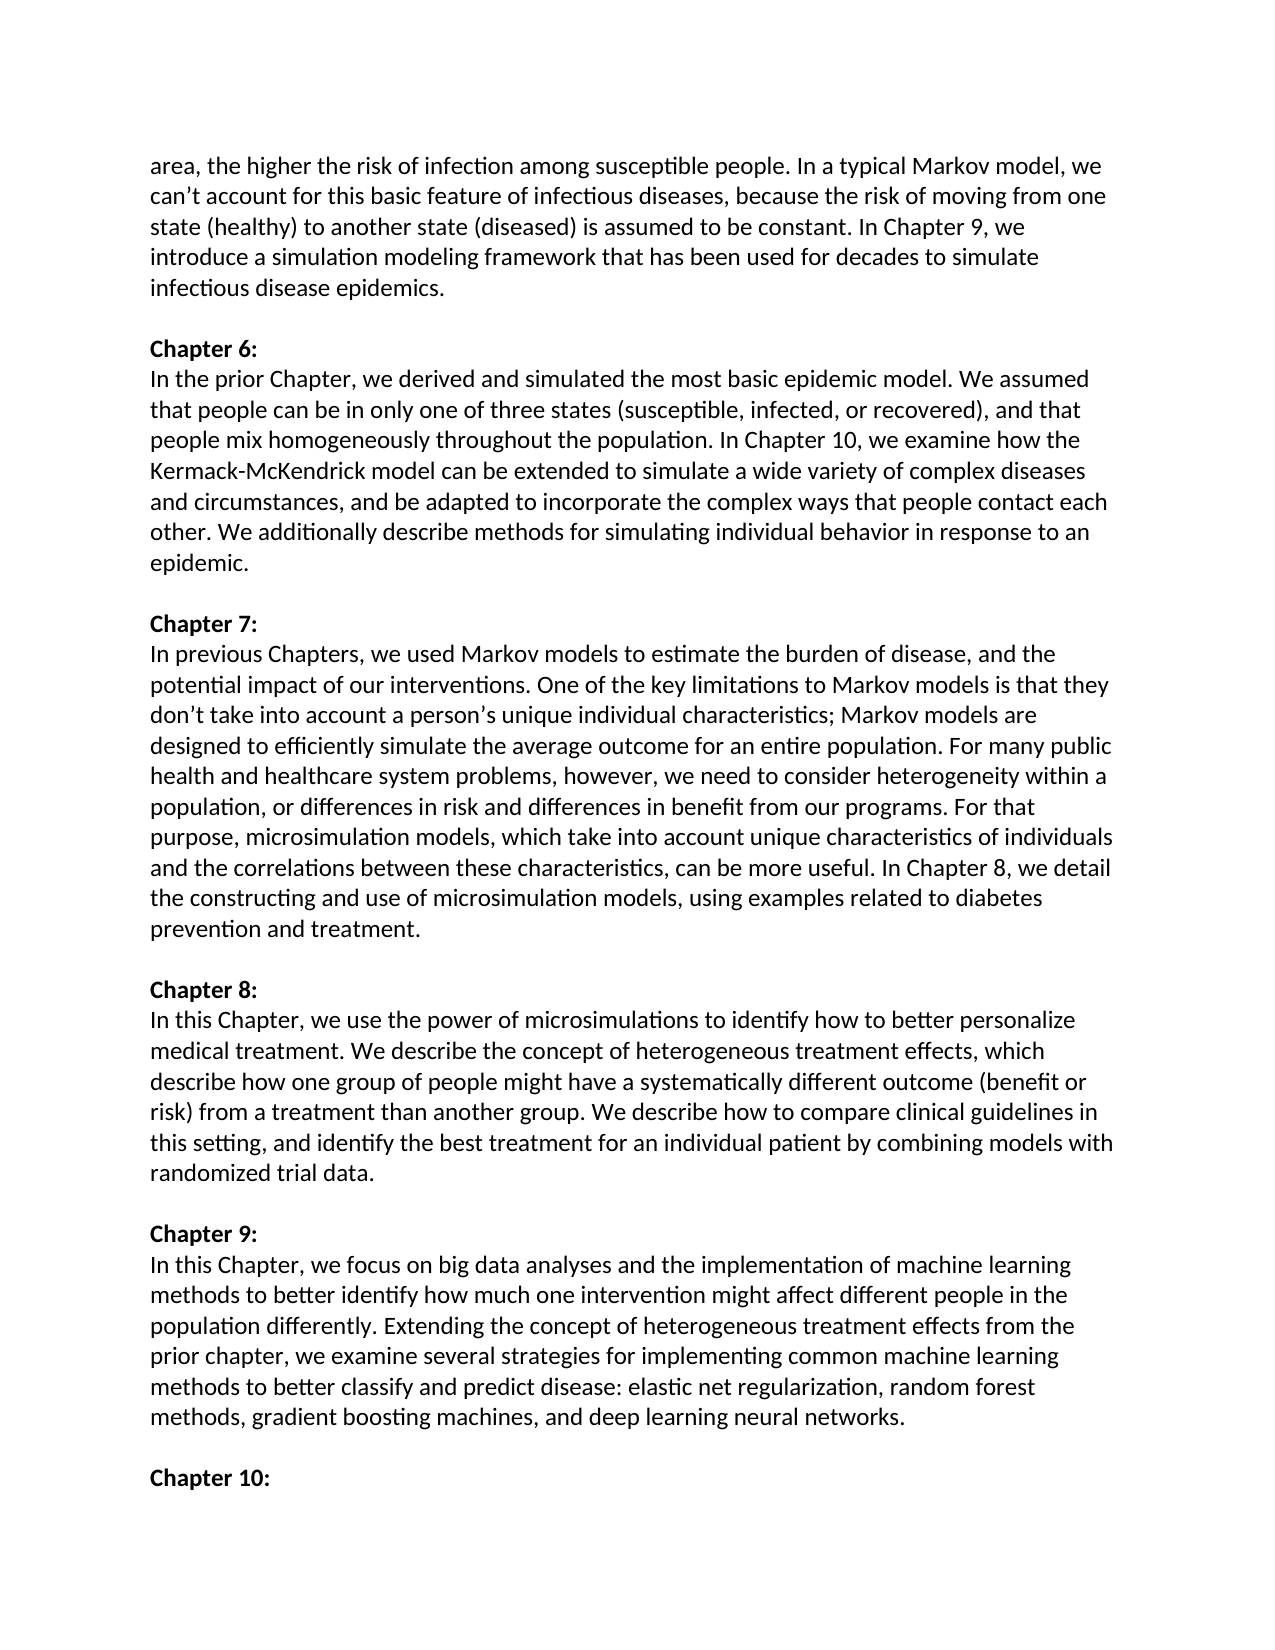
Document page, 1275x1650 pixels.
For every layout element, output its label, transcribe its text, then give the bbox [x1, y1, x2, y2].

text In this Chapter, we use the power of microsimulations to identify how to better personalize medical treatment. We describe the concept of heterogeneous treatment effects, which describe how one group of people might have a systematically different outcome (benefit or risk) from a treatment than another group. We describe how to compare clinical guidelines in this setting, and identify the best treatment for an individual patient by combining models with randomized trial data. [150, 1004, 1125, 1188]
text Chapter 9: [150, 1218, 1125, 1249]
text Chapter 7: [150, 608, 1125, 638]
text In previous Chapters, we used Markov models to estimate the burden of disease, and the potential impact of our interventions. One of the key limitations to Markov models is that they don’t take into account a person’s unique individual characteristics; Markov models are designed to efficiently simulate the average outcome for an entire population. For many public health and healthcare system problems, however, we need to consider heterogeneity within a population, or differences in risk and differences in benefit from our programs. For that purpose, microsimulation models, which take into account unique characteristics of individuals and the correlations between these characteristics, can be more useful. In Chapter 8, we detail the constructing and use of microsimulation models, using examples related to diabetes prevention and treatment. [150, 638, 1125, 943]
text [150, 150, 1125, 303]
text Chapter 6: [150, 333, 1125, 364]
text In this Chapter, we focus on big data analyses and the implementation of machine learning methods to better identify how much one intervention might affect different people in the population differently. Extending the concept of heterogeneous treatment effects from the prior chapter, we examine several strategies for implementing common machine learning methods to better classify and predict disease: elastic net regularization, random forest methods, gradient boosting machines, and deep learning neural networks. [150, 1249, 1125, 1432]
text Chapter 10: [150, 1462, 1125, 1493]
text Chapter 8: [150, 974, 1125, 1004]
text In the prior Chapter, we derived and simulated the most basic epidemic model. We assumed that people can be in only one of three states (susceptible, infected, or recovered), and that people mix homogeneously throughout the population. In Chapter 10, we examine how the Kermack-McKendrick model can be extended to simulate a wide variety of complex diseases and circumstances, and be adapted to incorporate the complex ways that people contact each other. We additionally describe methods for simulating individual behavior in response to an epidemic. [150, 364, 1125, 577]
